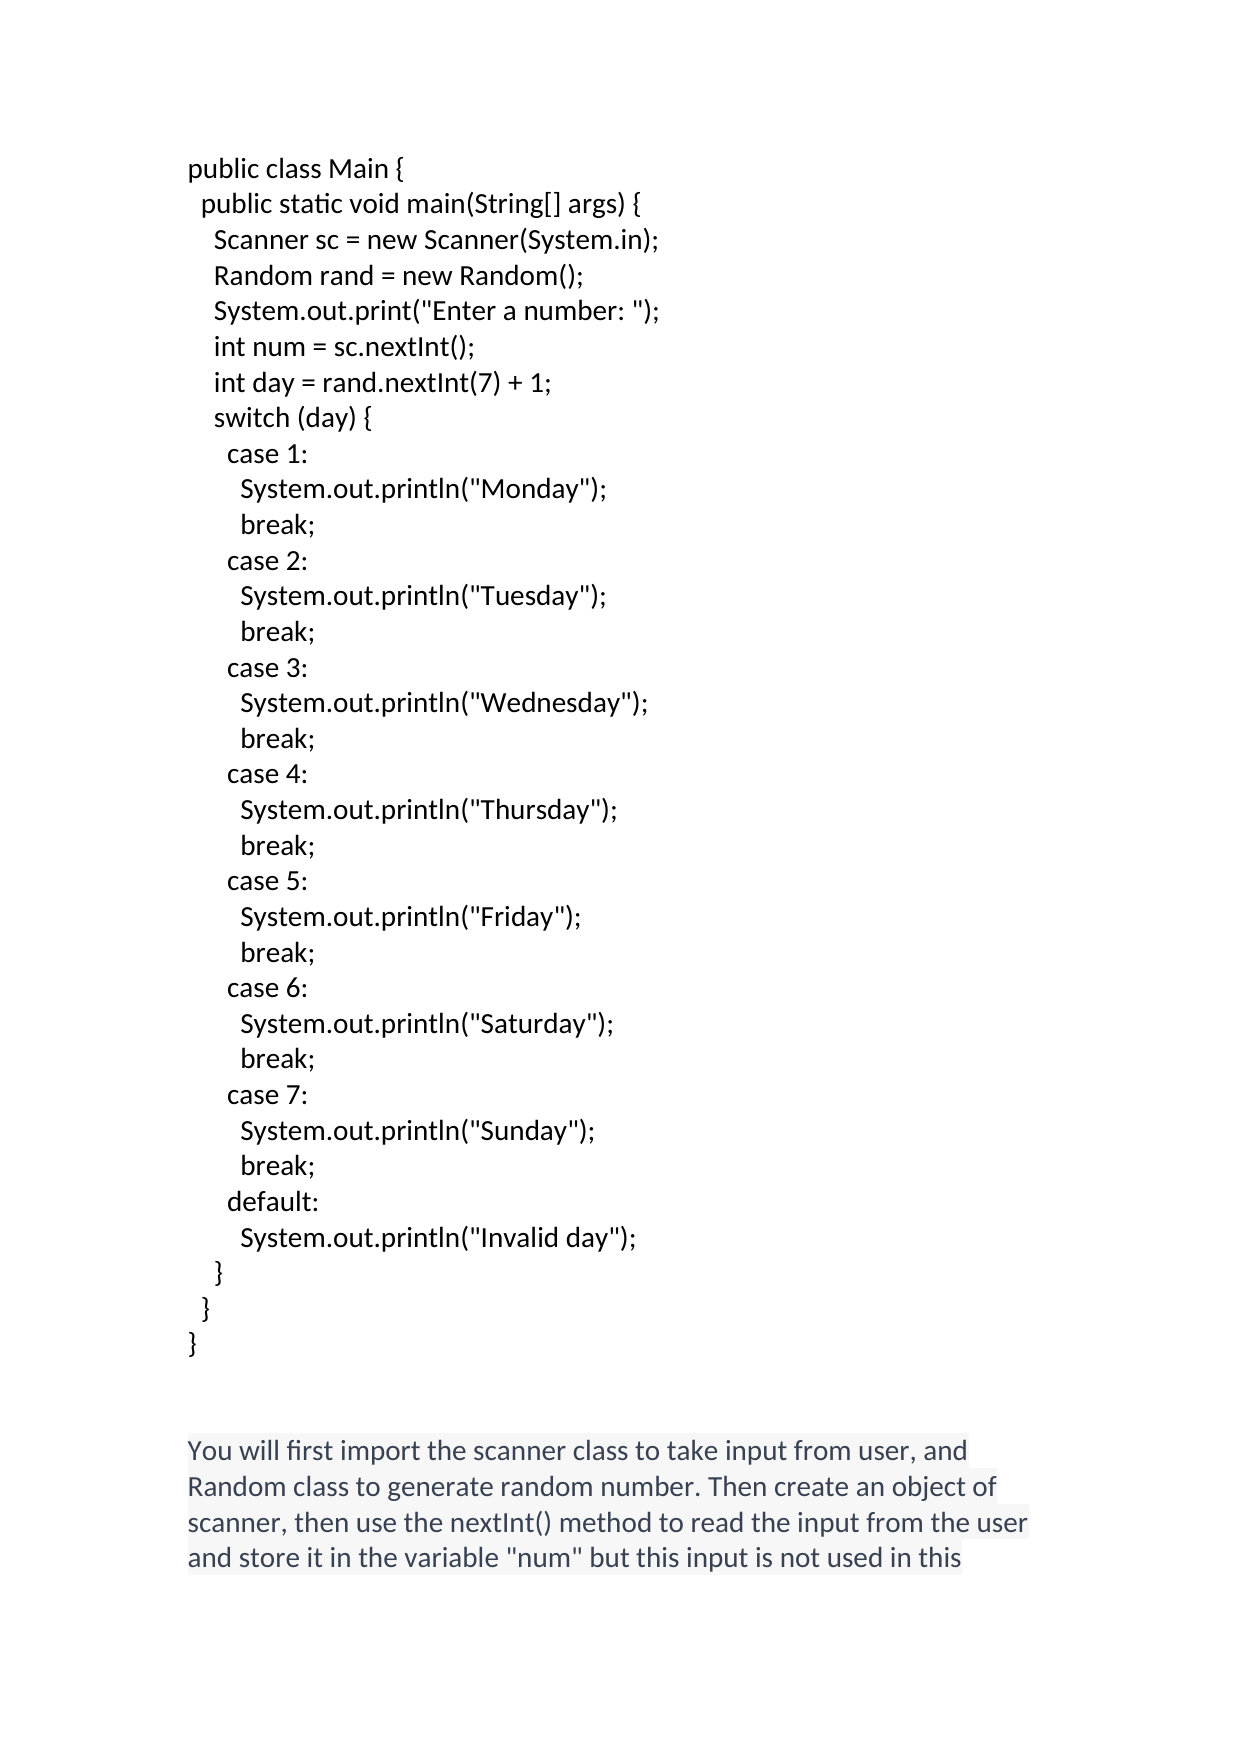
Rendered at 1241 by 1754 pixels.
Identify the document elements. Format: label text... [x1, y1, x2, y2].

list System.out.println("Monday"); [187, 471, 1053, 506]
list case 5: [187, 862, 1053, 898]
list switch (day) { [187, 399, 1053, 435]
list break; [187, 827, 1053, 862]
list case 4: [187, 756, 1053, 791]
list } [187, 1254, 1053, 1290]
list System.out.println("Invalid day"); [187, 1219, 1053, 1254]
list System.out.print("Enter a number: "); [187, 292, 1053, 328]
list case 3: [187, 649, 1053, 684]
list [187, 1432, 1053, 1575]
list Random rand = new Random(); [187, 257, 1053, 292]
list System.out.println("Wednesday"); [187, 684, 1053, 720]
list case 1: [187, 435, 1053, 471]
list System.out.println("Friday"); [187, 898, 1053, 934]
list break; [187, 613, 1053, 649]
list } [187, 1326, 1053, 1361]
list int num = sc.nextInt(); [187, 328, 1053, 364]
list } [187, 1290, 1053, 1326]
list case 7: [187, 1076, 1053, 1112]
list public class Main { [187, 150, 1053, 186]
list System.out.println("Sunday"); [187, 1112, 1053, 1147]
list int day = rand.nextInt(7) + 1; [187, 364, 1053, 399]
list break; [187, 934, 1053, 969]
list break; [187, 1147, 1053, 1183]
list case 2: [187, 542, 1053, 577]
list default: [187, 1183, 1053, 1219]
list System.out.println("Thursday"); [187, 791, 1053, 827]
list System.out.println("Tuesday"); [187, 577, 1053, 613]
list break; [187, 1041, 1053, 1076]
list Scanner sc = new Scanner(System.in); [187, 221, 1053, 257]
list public static void main(String[] args) { [187, 186, 1053, 221]
list case 6: [187, 969, 1053, 1005]
list break; [187, 506, 1053, 542]
list System.out.println("Saturday"); [187, 1005, 1053, 1041]
list break; [187, 720, 1053, 756]
